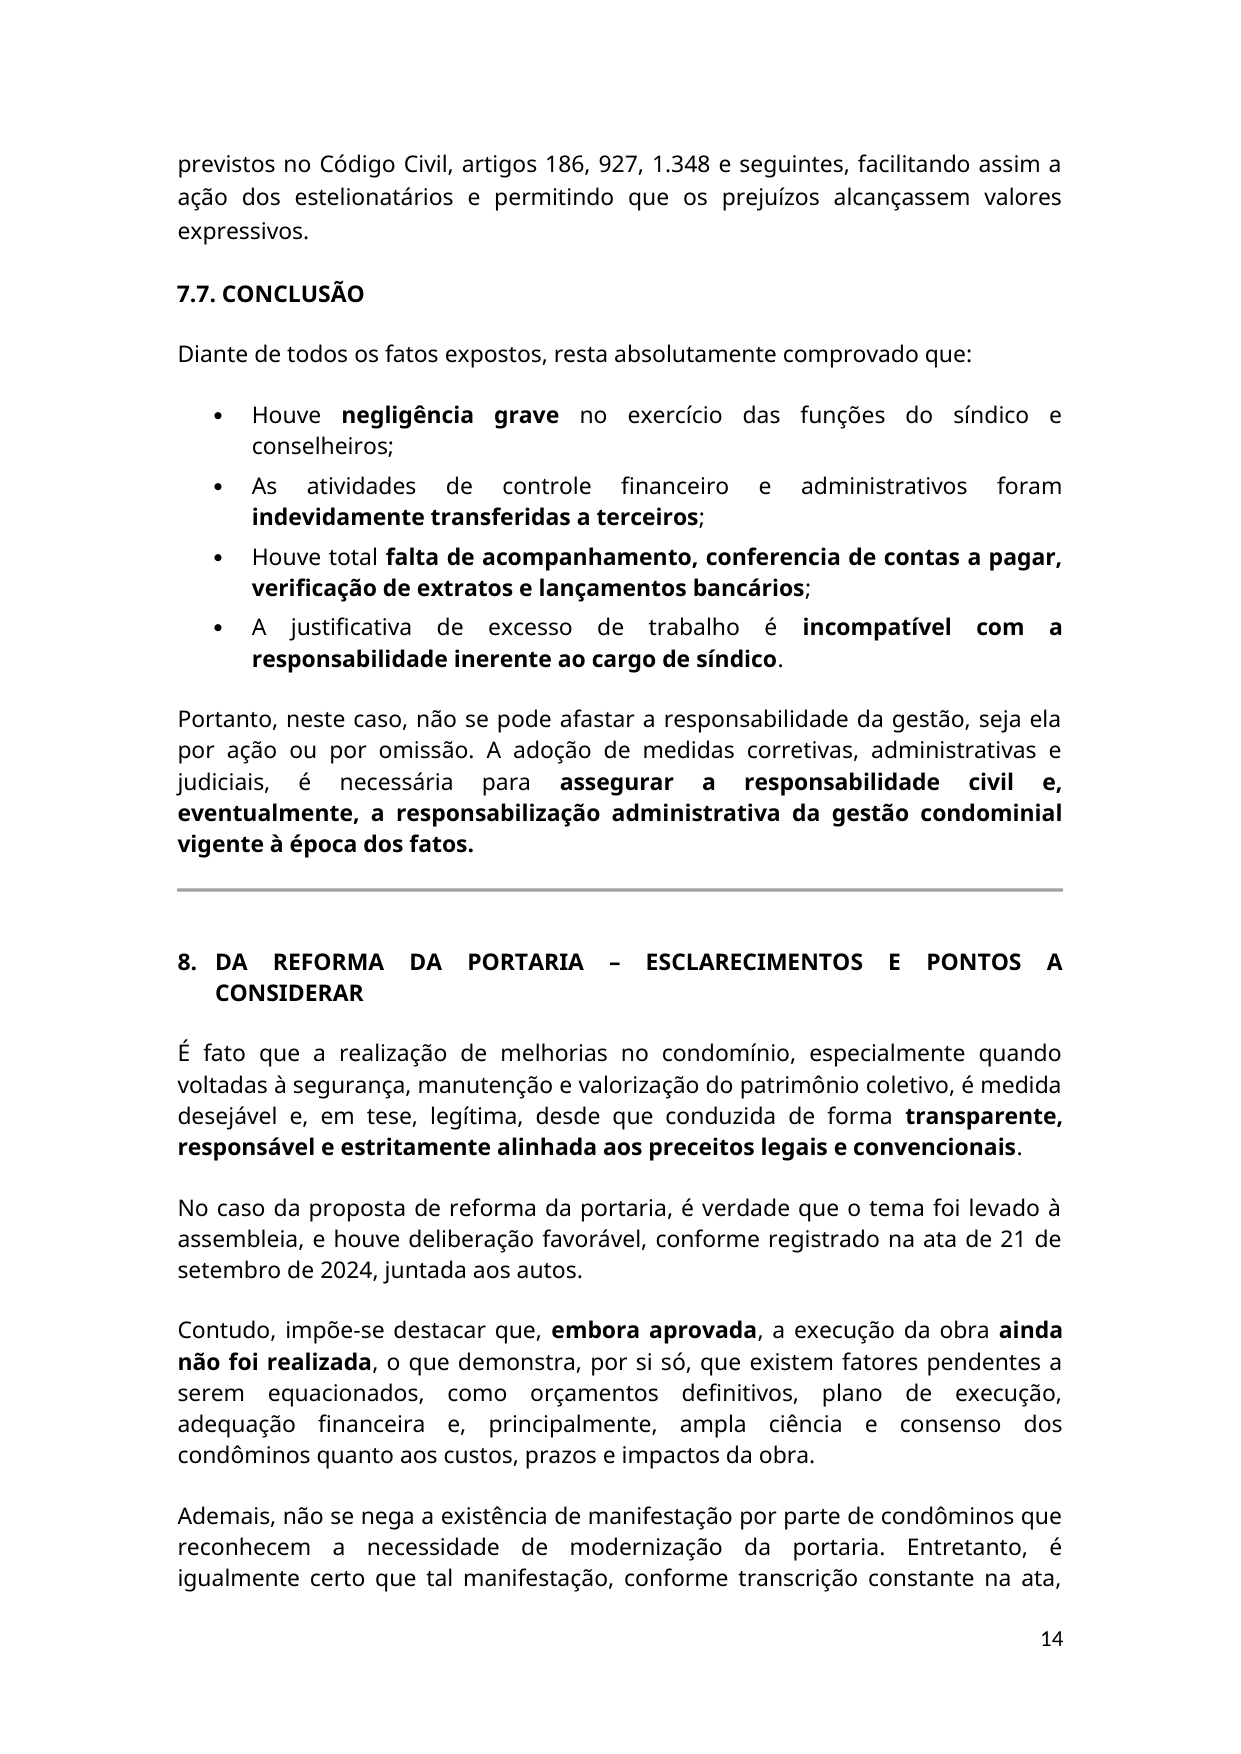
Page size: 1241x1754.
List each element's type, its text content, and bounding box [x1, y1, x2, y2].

text Portanto, neste caso, não se pode afastar a responsabilidade da gestão, seja ela por ação ou por omissão. A adoção de medidas corretivas, administrativas e judiciais, é necessária para assegurar a responsabilidade civil e, eventualmente, a responsabilização administrativa da gestão condominial vigente à época dos fatos. [177, 703, 1063, 859]
text Diante de todos os fatos expostos, resta absolutamente comprovado que: [177, 338, 1063, 370]
text Contudo, impõe-se destacar que, embora aprovada, a execução da obra ainda não foi realizada, o que demonstra, por si só, que existem fatores pendentes a serem equacionados, como orçamentos definitivos, plano de execução, adequação financeira e, principalmente, ampla ciência e consenso dos condôminos quanto aos custos, prazos e impactos da obra. [177, 1314, 1063, 1471]
list DA REFORMA DA PORTARIA – ESCLARECIMENTOS E PONTOS A CONSIDERAR [177, 946, 1063, 1008]
list Houve negligência grave no exercício das funções do síndico e conselheiros; [214, 399, 1063, 461]
text No caso da proposta de reforma da portaria, é verdade que o tema foi levado à assembleia, e houve deliberação favorável, conforme registrado na ata de 21 de setembro de 2024, juntada aos autos. [177, 1191, 1063, 1285]
text É fato que a realização de melhorias no condomínio, especialmente quando voltadas à segurança, manutenção e valorização do patrimônio coletivo, é medida desejável e, em tese, legítima, desde que conduzida de forma transparente, responsável e estritamente alinhada aos preceitos legais e convencionais. [177, 1037, 1063, 1162]
list As atividades de controle financeiro e administrativos foram indevidamente transferidas a terceiros; [214, 470, 1063, 532]
list CONCLUSÃO [177, 278, 1063, 309]
list Houve total falta de acompanhamento, conferencia de contas a pagar, verificação de extratos e lançamentos bancários; [214, 541, 1063, 603]
list A justificativa de excesso de trabalho é incompatível com a responsabilidade inerente ao cargo de síndico. [214, 611, 1063, 674]
